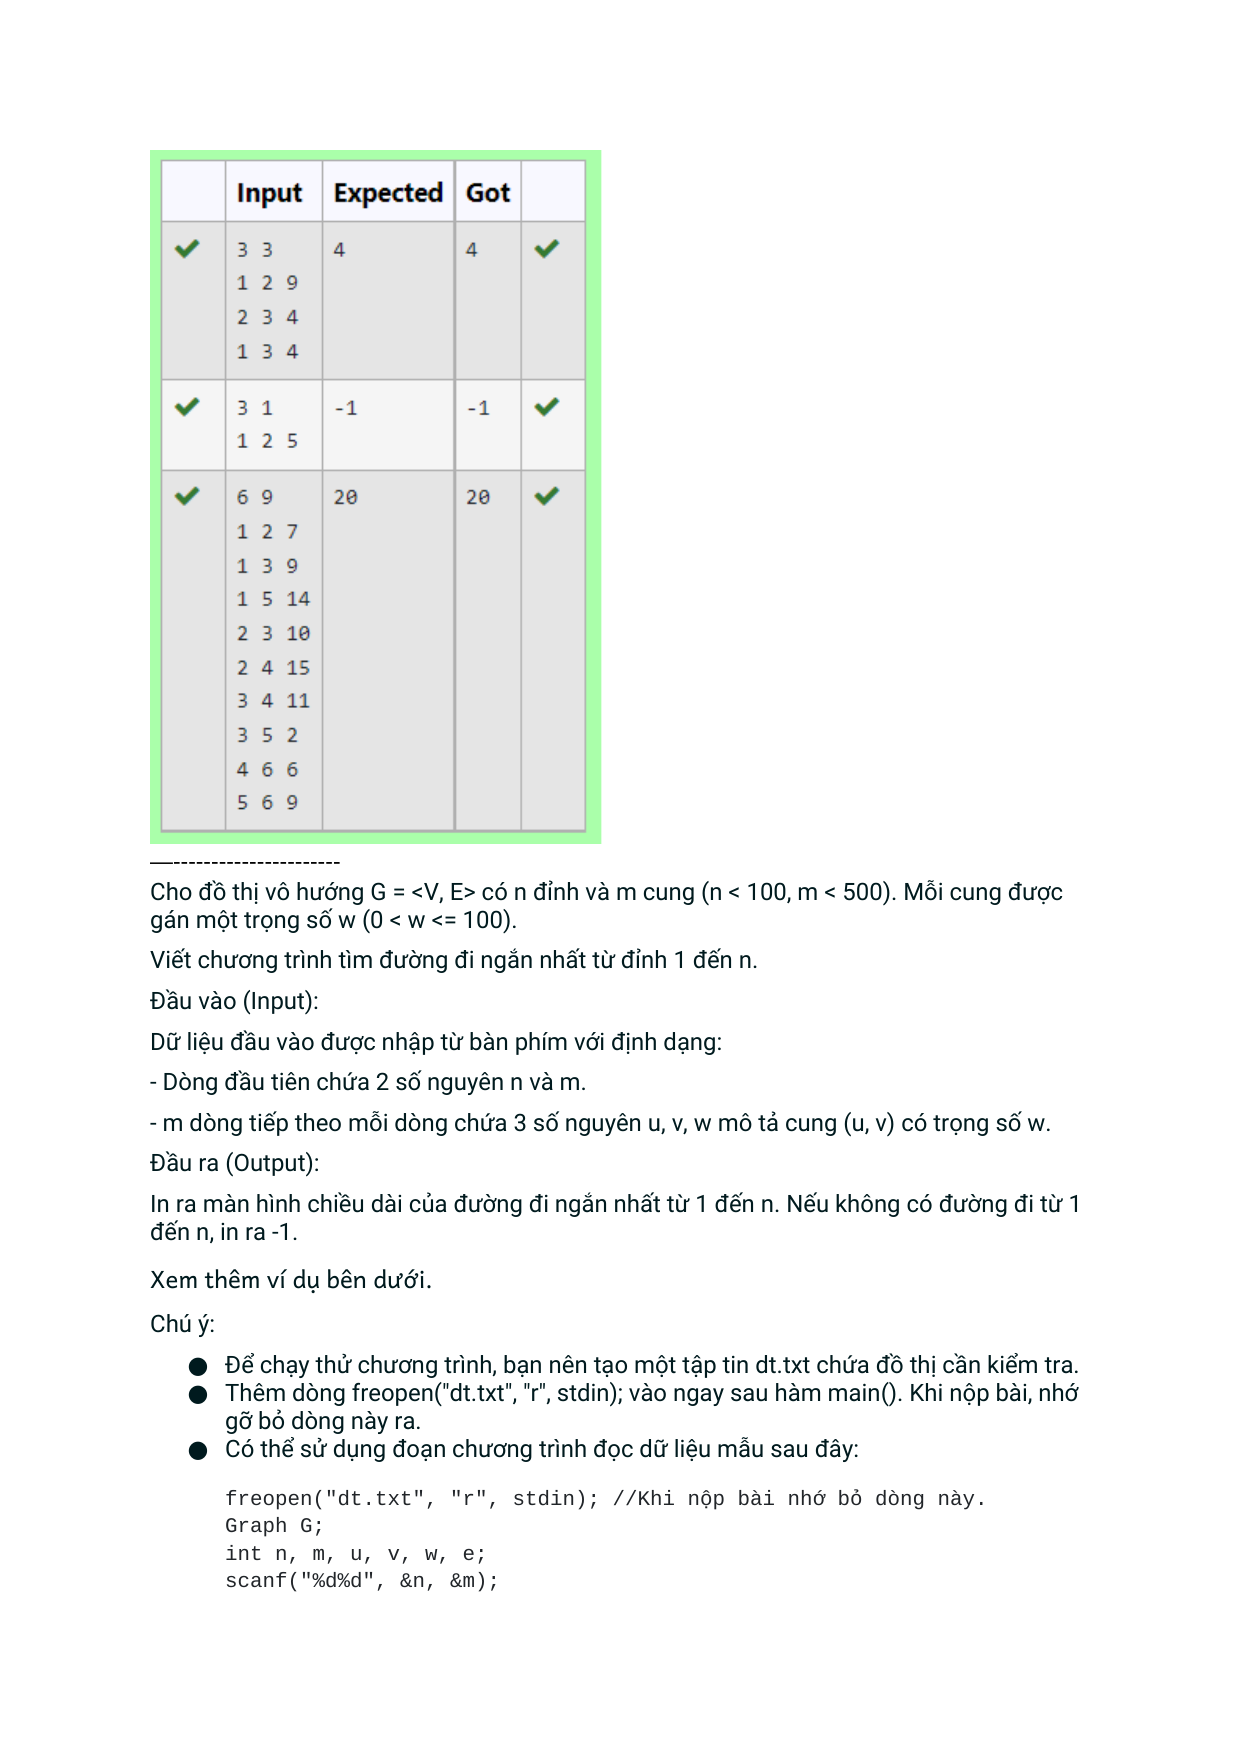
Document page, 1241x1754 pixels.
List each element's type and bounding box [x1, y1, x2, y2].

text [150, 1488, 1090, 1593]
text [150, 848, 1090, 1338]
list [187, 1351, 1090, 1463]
picture [150, 150, 602, 844]
